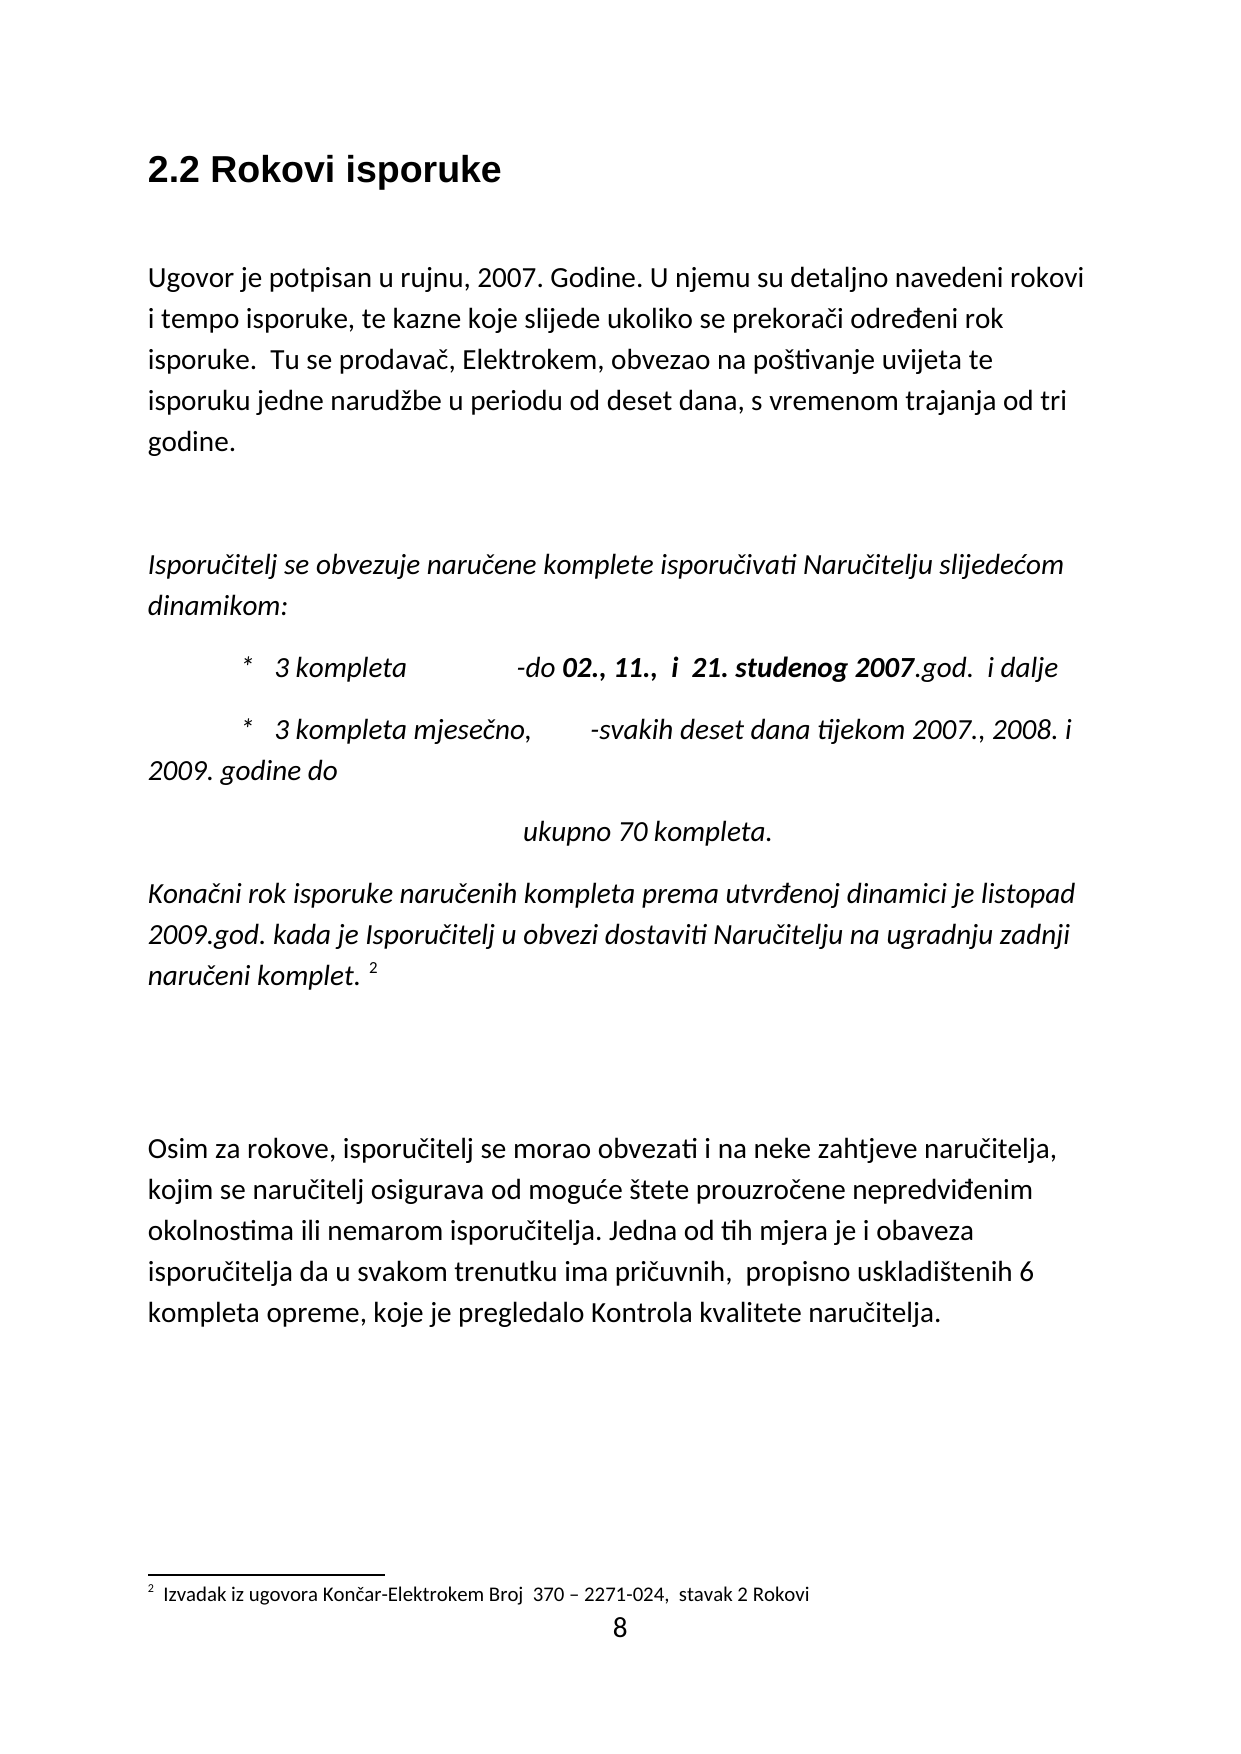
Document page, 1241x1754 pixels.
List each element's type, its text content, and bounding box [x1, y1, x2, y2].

text Isporučitelj se obvezuje naručene komplete isporučivati Naručitelju slijedećom dinamikom: [148, 546, 1093, 623]
text * 3 kompleta -do 02., 11., i 21. studenog 2007.god. i dalje [148, 649, 1093, 684]
text Ugovor je potpisan u rujnu, 2007. Godine. U njemu su detaljno navedeni rokovi i tempo isporuke, te kazne koje slijede ukoliko se prekorači određeni rok isporuke. Tu se prodavač, Elektrokem, obvezao na poštivanje uvijeta te isporuku jedne narudžbe u periodu od deset dana, s vremenom trajanja od tri godine. [148, 259, 1093, 458]
subtitle 2.2 Rokovi isporuke [148, 148, 1093, 191]
text * 3 kompleta mjesečno, -svakih deset dana tijekom 2007., 2008. i 2009. godine do [148, 711, 1093, 787]
text ukupno 70 kompleta. [148, 813, 1093, 849]
text Osim za rokove, isporučitelj se morao obvezati i na neke zahtjeve naručitelja, kojim se naručitelj osigurava od moguće štete prouzročene nepredviđenim okolnostima ili nemarom isporučitelja. Jedna od tih mjera je i obaveza isporučitelja da u svakom trenutku ima pričuvnih, propisno uskladištenih 6 kompleta opreme, koje je pregledalo Kontrola kvalitete naručitelja. [148, 1130, 1093, 1329]
text Konačni rok isporuke naručenih kompleta prema utvrđenoj dinamici je listopad 2009.god. kada je Isporučitelj u obvezi dostaviti Naručitelju na ugradnju zadnji naručeni komplet. [148, 875, 1093, 993]
